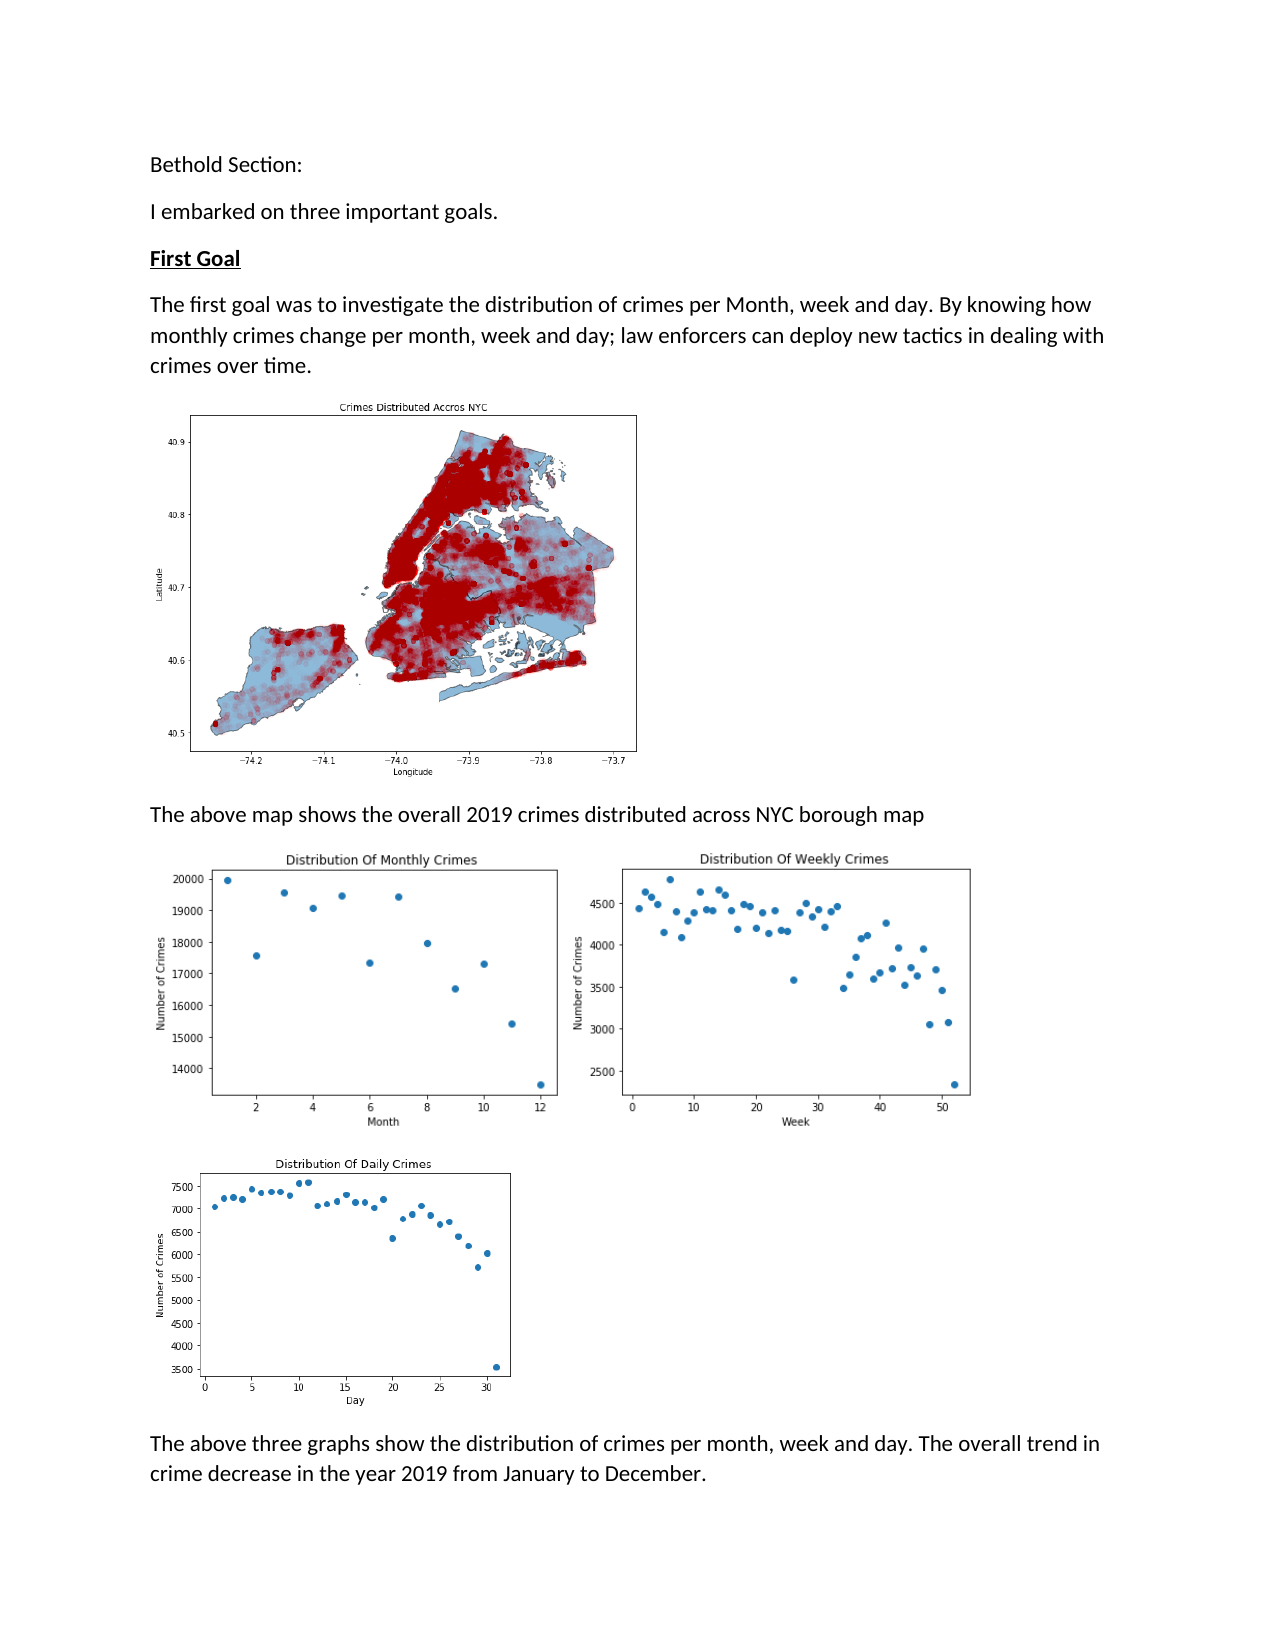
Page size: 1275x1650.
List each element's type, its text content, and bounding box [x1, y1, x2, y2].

text The above three graphs show the distribution of crimes per month, week and day. The overall trend in crime decrease in the year 2019 from January to December. [150, 1429, 1125, 1487]
text The first goal was to investigate the distribution of crimes per Month, week and day. By knowing how monthly crimes change per month, week and day; law enforcers can deploy new tactics in dealing with crimes over time. [150, 291, 1125, 379]
picture [150, 848, 563, 1134]
picture [150, 397, 641, 781]
text Bethold Section: [150, 150, 1125, 178]
text The above map shows the overall 2019 crimes distributed across NYC borough map [150, 800, 1125, 828]
text First Goal [150, 244, 1125, 272]
text I embarked on three important goals. [150, 197, 1125, 225]
picture [150, 1152, 516, 1411]
picture [567, 846, 977, 1134]
